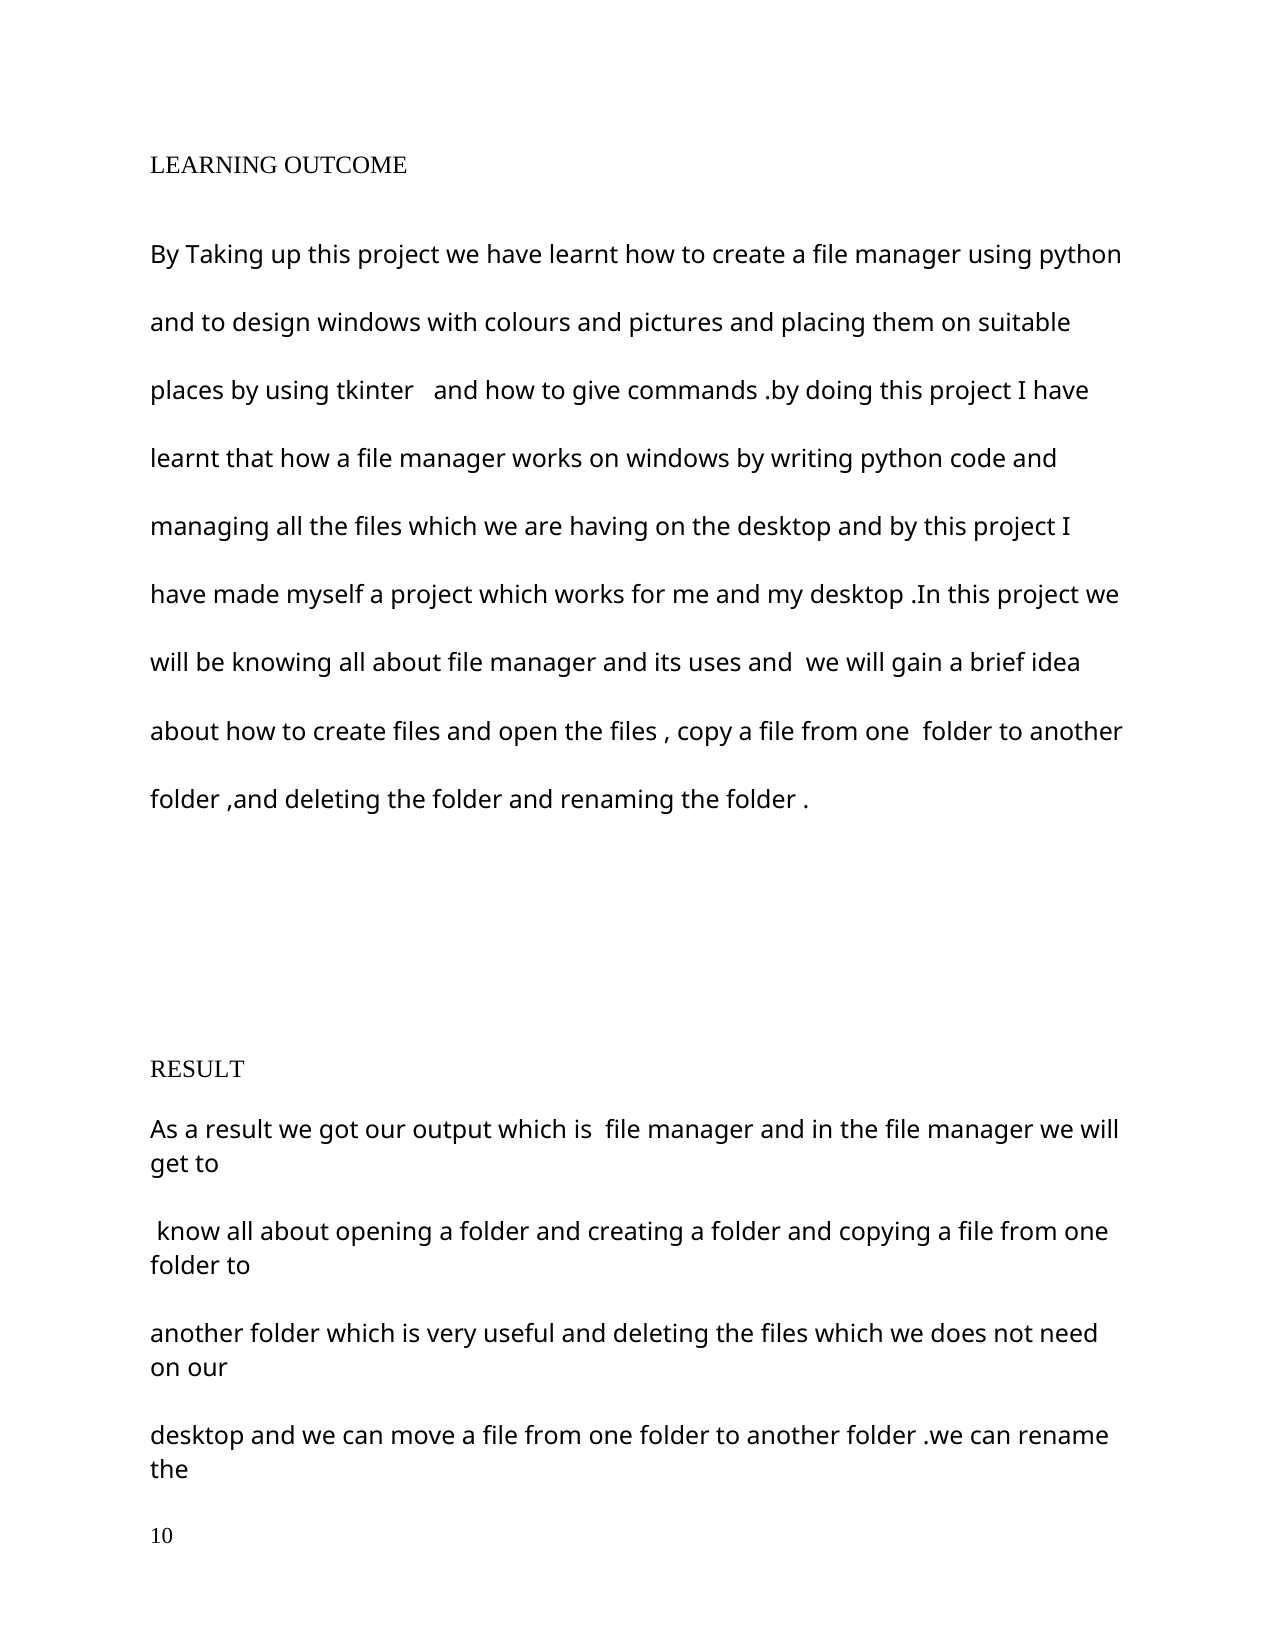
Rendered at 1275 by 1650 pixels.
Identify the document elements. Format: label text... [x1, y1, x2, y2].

text LEARNING OUTCOME [150, 150, 1125, 179]
text By Taking up this project we have learnt how to create a file manager using python and to design windows with colours and pictures and placing them on suitable places by using tkinter and how to give commands .by doing this project I have learnt that how a file manager works on windows by writing python code and managing all the files which we are having on the desktop and by this project I have made myself a project which works for me and my desktop .In this project we will be knowing all about file manager and its uses and we will gain a brief idea about how to create files and open the files , copy a file from one folder to another folder ,and deleting the folder and renaming the folder . [150, 236, 1125, 815]
text As a result we got our output which is file manager and in the file manager we will get to [150, 1111, 1125, 1179]
text another folder which is very useful and deleting the files which we does not need on our [150, 1316, 1125, 1384]
text know all about opening a folder and creating a folder and copying a file from one folder to [150, 1213, 1125, 1282]
text desktop and we can move a file from one folder to another folder .we can rename the [150, 1418, 1125, 1486]
text RESULT [150, 1054, 1125, 1082]
